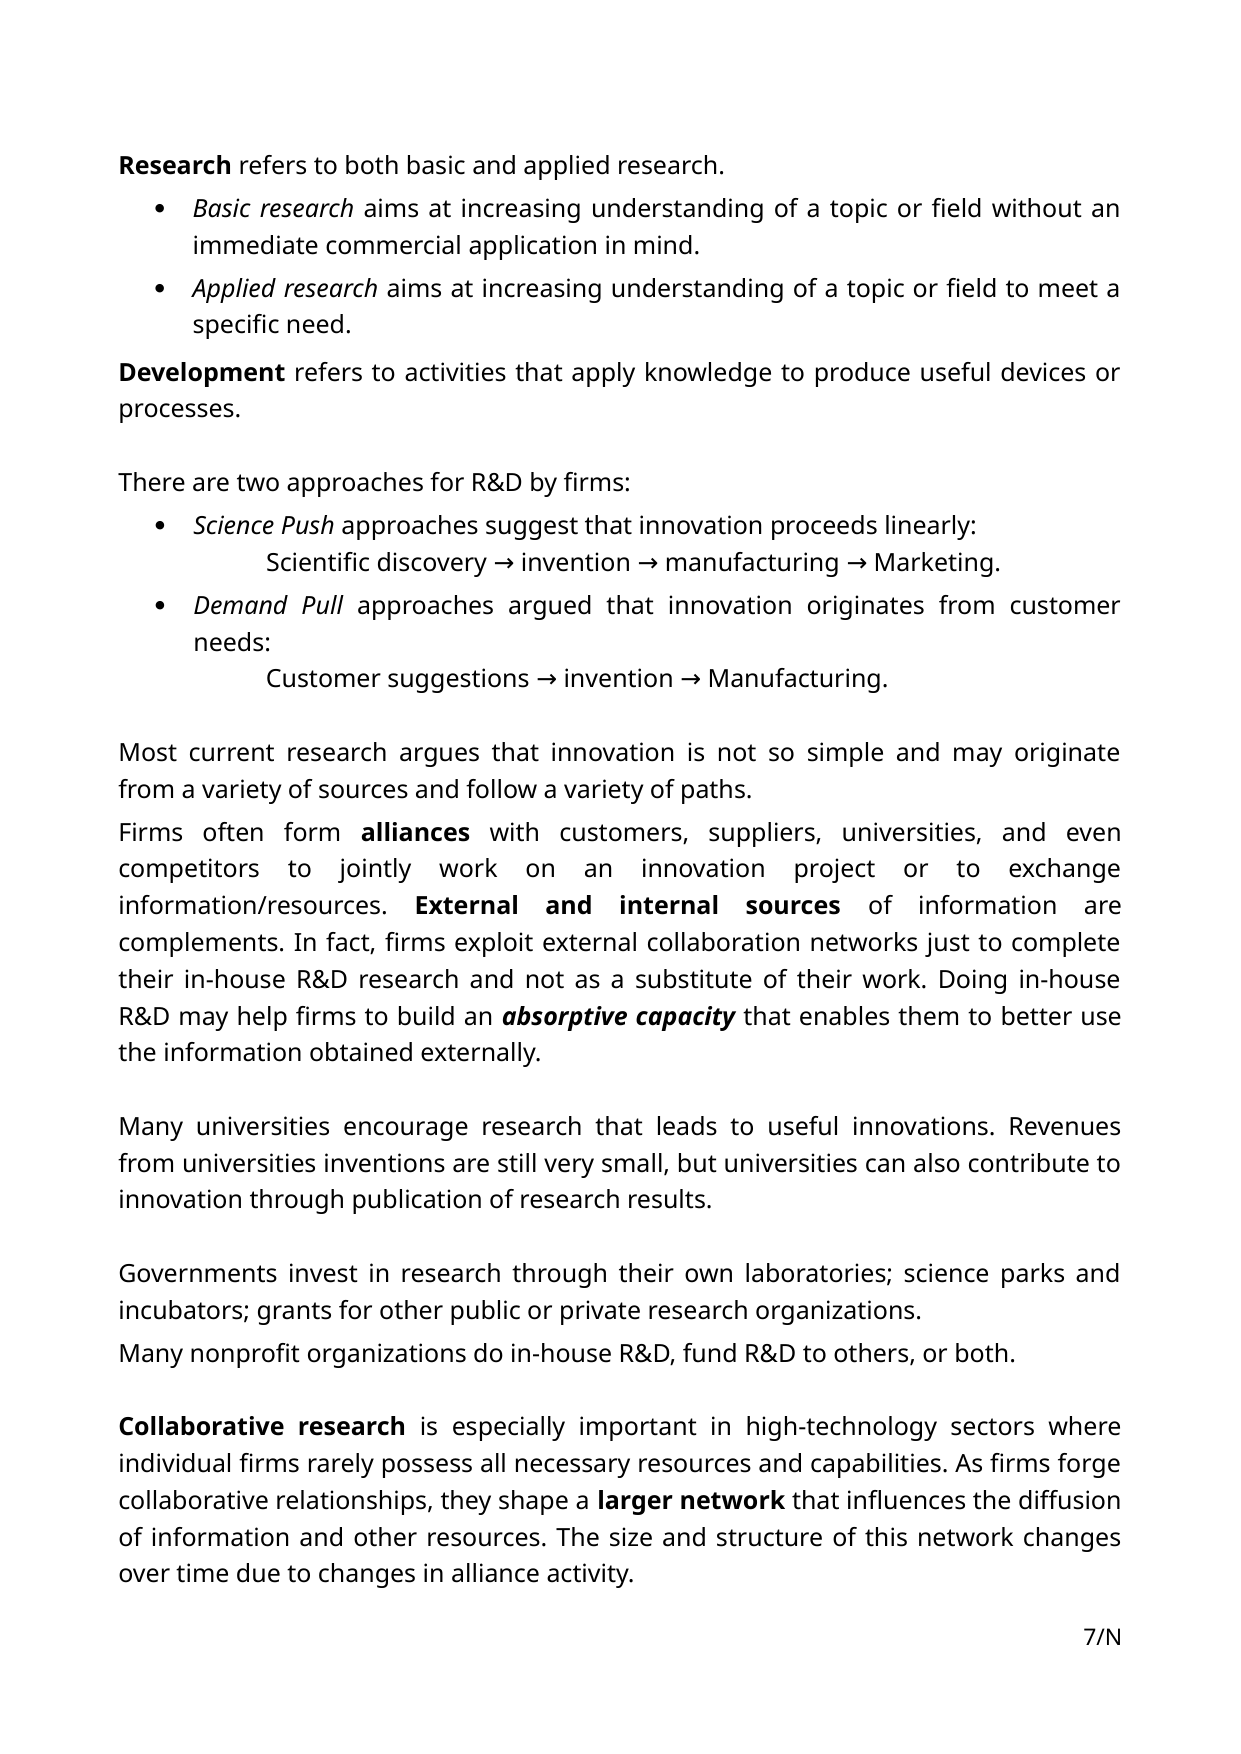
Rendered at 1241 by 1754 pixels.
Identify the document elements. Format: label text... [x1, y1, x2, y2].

text Governments invest in research through their own laboratories; science parks and incubators; grants for other public or private research organizations. [118, 1256, 1122, 1326]
text Many nonprofit organizations do in-house R&D, fund R&D to others, or both. [118, 1335, 1122, 1369]
text Many universities encourage research that leads to useful innovations. Revenues from universities inventions are still very small, but universities can also contribute to innovation through publication of research results. [118, 1108, 1122, 1216]
list Applied research aims at increasing understanding of a topic or field to meet a specific need. [155, 270, 1122, 341]
text Customer suggestions → invention → Manufacturing. [192, 661, 1122, 695]
text Scientific discovery → invention → manufacturing → Marketing. [193, 544, 1122, 578]
list Science Push approaches suggest that innovation proceeds linearly: [156, 508, 1122, 542]
text Collaborative research is especially important in high-technology sectors where individual firms rarely possess all necessary resources and capabilities. As firms forge collaborative relationships, they shape a larger network that influences the diffusion of information and other resources. The size and structure of this network changes over time due to changes in alliance activity. [118, 1409, 1122, 1590]
text There are two approaches for R&D by firms: [118, 465, 1122, 499]
text Firms often form alliances with customers, suppliers, universities, and even competitors to jointly work on an innovation project or to exchange information/resources. External and internal sources of information are complements. In fact, firms exploit external collaboration networks just to complete their in-house R&D research and not as a substitute of their work. Doing in-house R&D may help firms to build an absorptive capacity that enables them to better use the information obtained externally. [118, 814, 1122, 1069]
text Development refers to activities that apply knowledge to produce useful devices or processes. [118, 354, 1122, 425]
list Basic research aims at increasing understanding of a topic or field without an immediate commercial application in mind. [155, 191, 1122, 261]
text Research refers to both basic and applied research. [118, 148, 1122, 182]
text Most current research argues that innovation is not so simple and may originate from a variety of sources and follow a variety of paths. [118, 734, 1122, 805]
list Demand Pull approaches argued that innovation originates from customer needs: [156, 587, 1122, 658]
